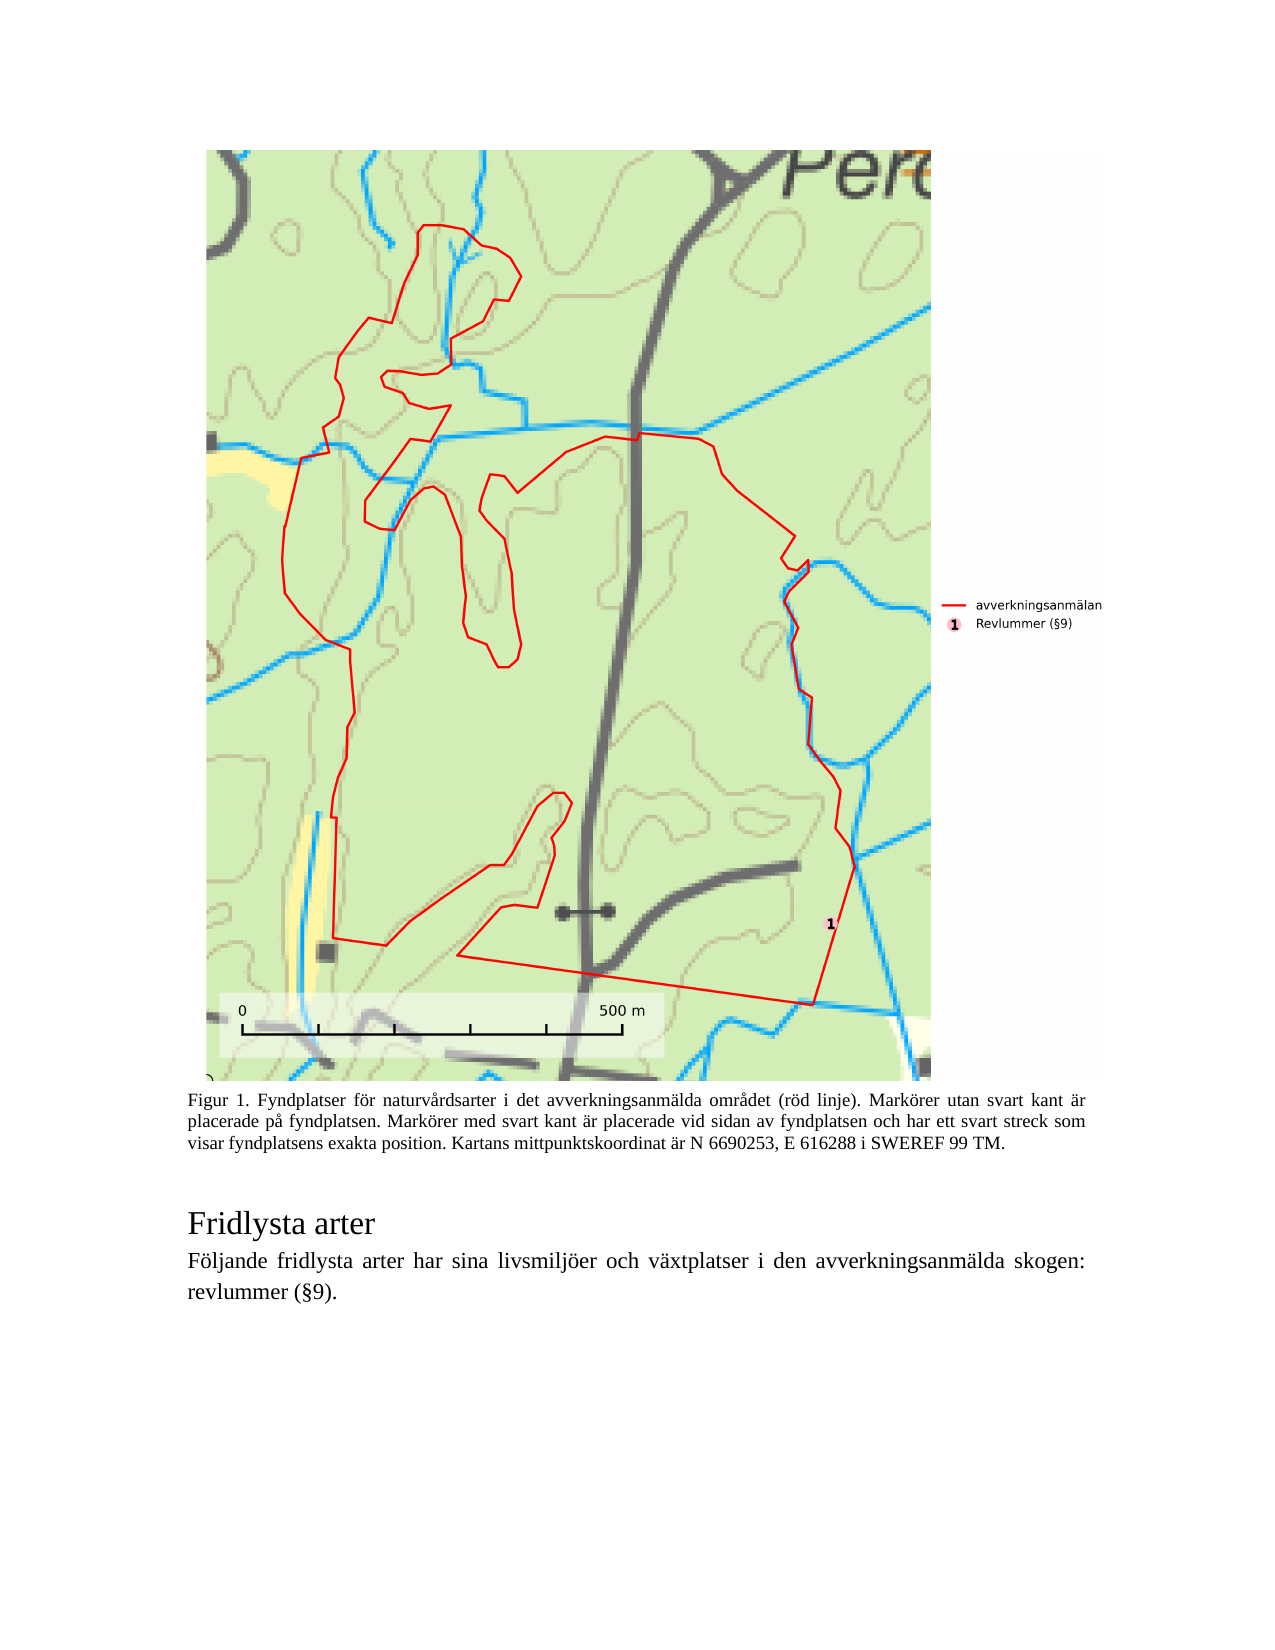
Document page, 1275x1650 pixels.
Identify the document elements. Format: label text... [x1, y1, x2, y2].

picture [206, 150, 1107, 1081]
text Följande fridlysta arter har sina livsmiljöer och växtplatser i den avverkningsanmälda skogen: revlummer (§9). [187, 1248, 1087, 1304]
subtitle Fridlysta arter [187, 1203, 1087, 1242]
text Figur 1. Fyndplatser för naturvårdsarter i det avverkningsanmälda området (röd linje). Markörer utan svart kant är placerade på fyndplatsen. Markörer med svart kant är placerade vid sidan av fyndplatsen och har ett svart streck som visar fyndplatsens exakta position. Kartans mittpunktskoordinat är N 6690253, E 616288 i SWEREF 99 TM. [187, 1089, 1087, 1153]
